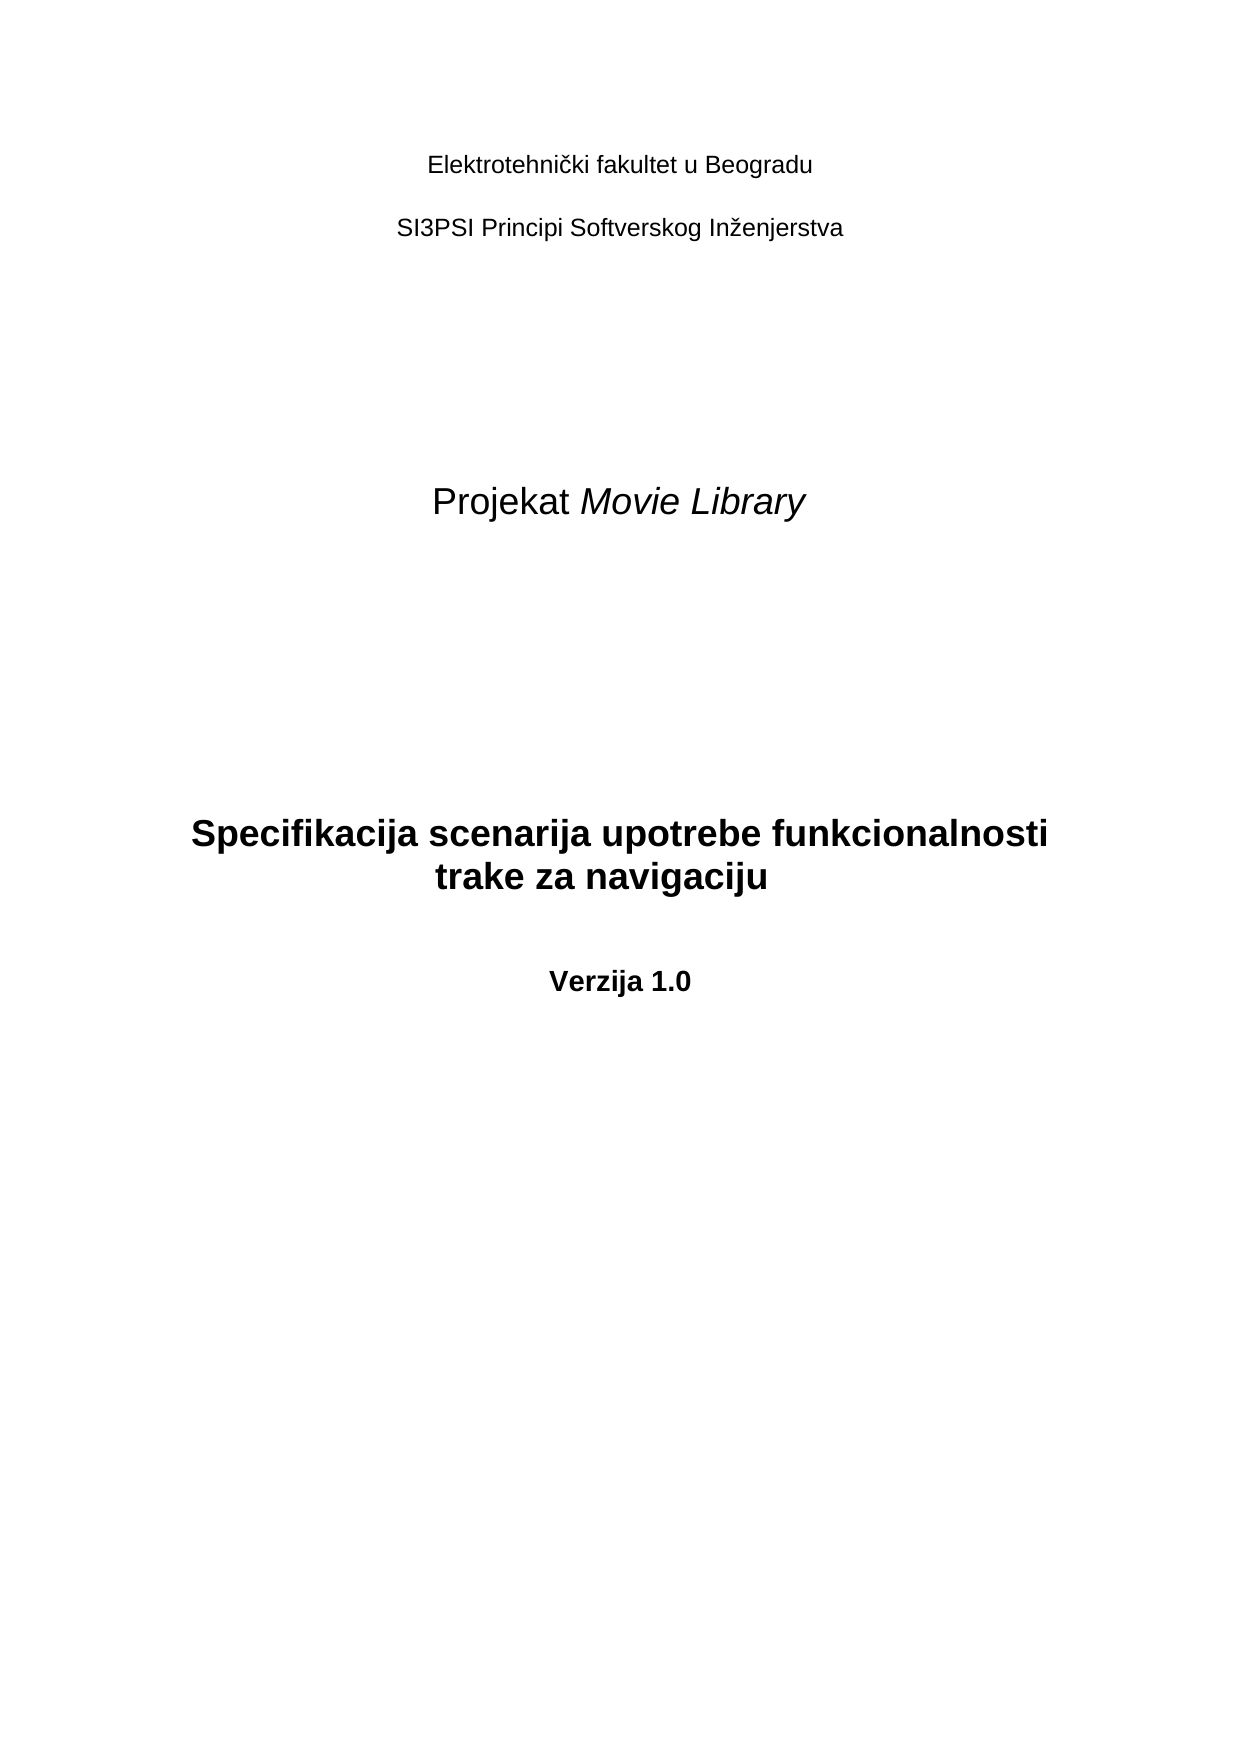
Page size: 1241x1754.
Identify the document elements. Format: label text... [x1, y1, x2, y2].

text SI3PSI Principi Softverskog Inženjerstva [191, 213, 1049, 242]
text Projekat Movie Library [191, 479, 1049, 522]
text Elektrotehnički fakultet u Beogradu [191, 150, 1049, 179]
text Verzija 1.0 [191, 963, 1049, 997]
text Specifikacija scenarija upotrebe funkcionalnosti trake za navigaciju [191, 811, 1049, 897]
